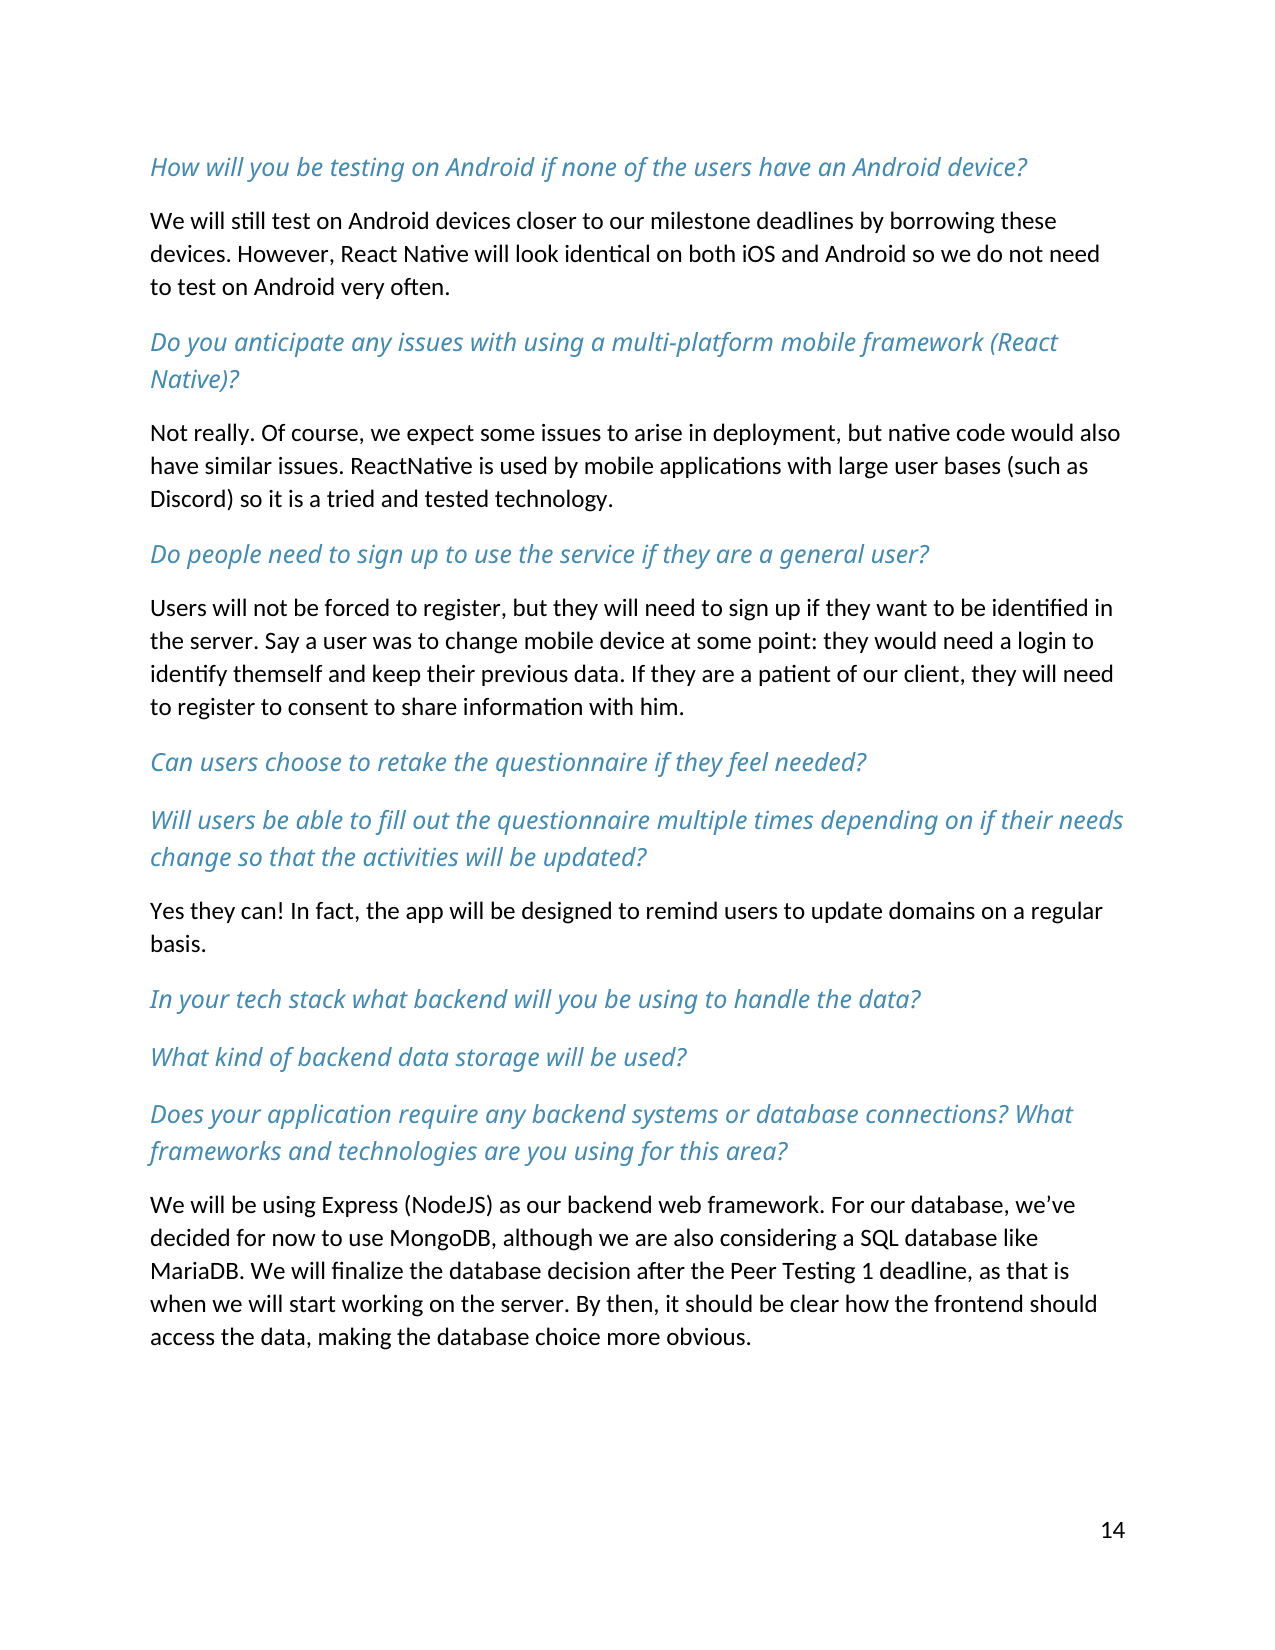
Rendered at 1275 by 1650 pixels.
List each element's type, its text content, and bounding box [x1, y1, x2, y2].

subtitle Do you anticipate any issues with using a multi-platform mobile framework (React Native)? [150, 325, 1125, 396]
text Yes they can! In fact, the app will be designed to remind users to update domains on a regular basis. [150, 895, 1125, 958]
subtitle Can users choose to retake the questionnaire if they feel needed? [150, 745, 1125, 779]
subtitle What kind of backend data storage will be used? [150, 1039, 1125, 1073]
subtitle How will you be testing on Android if none of the users have an Android device? [150, 150, 1125, 184]
text Not really. Of course, we expect some issues to arise in deployment, but native code would also have similar issues. ReactNative is used by mobile applications with large user bases (such as Discord) so it is a tried and tested technology. [150, 417, 1125, 514]
subtitle Do people need to sign up to use the service if they are a general user? [150, 537, 1125, 571]
text We will still test on Android devices closer to our milestone deadlines by borrowing these devices. However, React Native will look identical on both iOS and Android so we do not need to test on Android very often. [150, 206, 1125, 302]
subtitle In your tech stack what backend will you be using to handle the data? [150, 982, 1125, 1016]
text We will be using Express (NodeJS) as our backend web framework. For our database, we’ve decided for now to use MongoDB, although we are also considering a SQL database like MariaDB. We will finalize the database decision after the Peer Testing 1 deadline, as that is when we will start working on the server. By then, it should be clear how the frontend should access the data, making the database choice more obvious. [150, 1189, 1125, 1351]
subtitle Will users be able to fill out the questionnaire multiple times depending on if their needs change so that the activities will be updated? [150, 803, 1125, 873]
text Users will not be forced to register, but they will need to sign up if they want to be identified in the server. Say a user was to change mobile device at some point: they would need a login to identify themself and keep their previous data. If they are a patient of our client, they will need to register to consent to share information with him. [150, 592, 1125, 722]
subtitle Does your application require any backend systems or database connections? What frameworks and technologies are you using for this area? [150, 1097, 1125, 1168]
